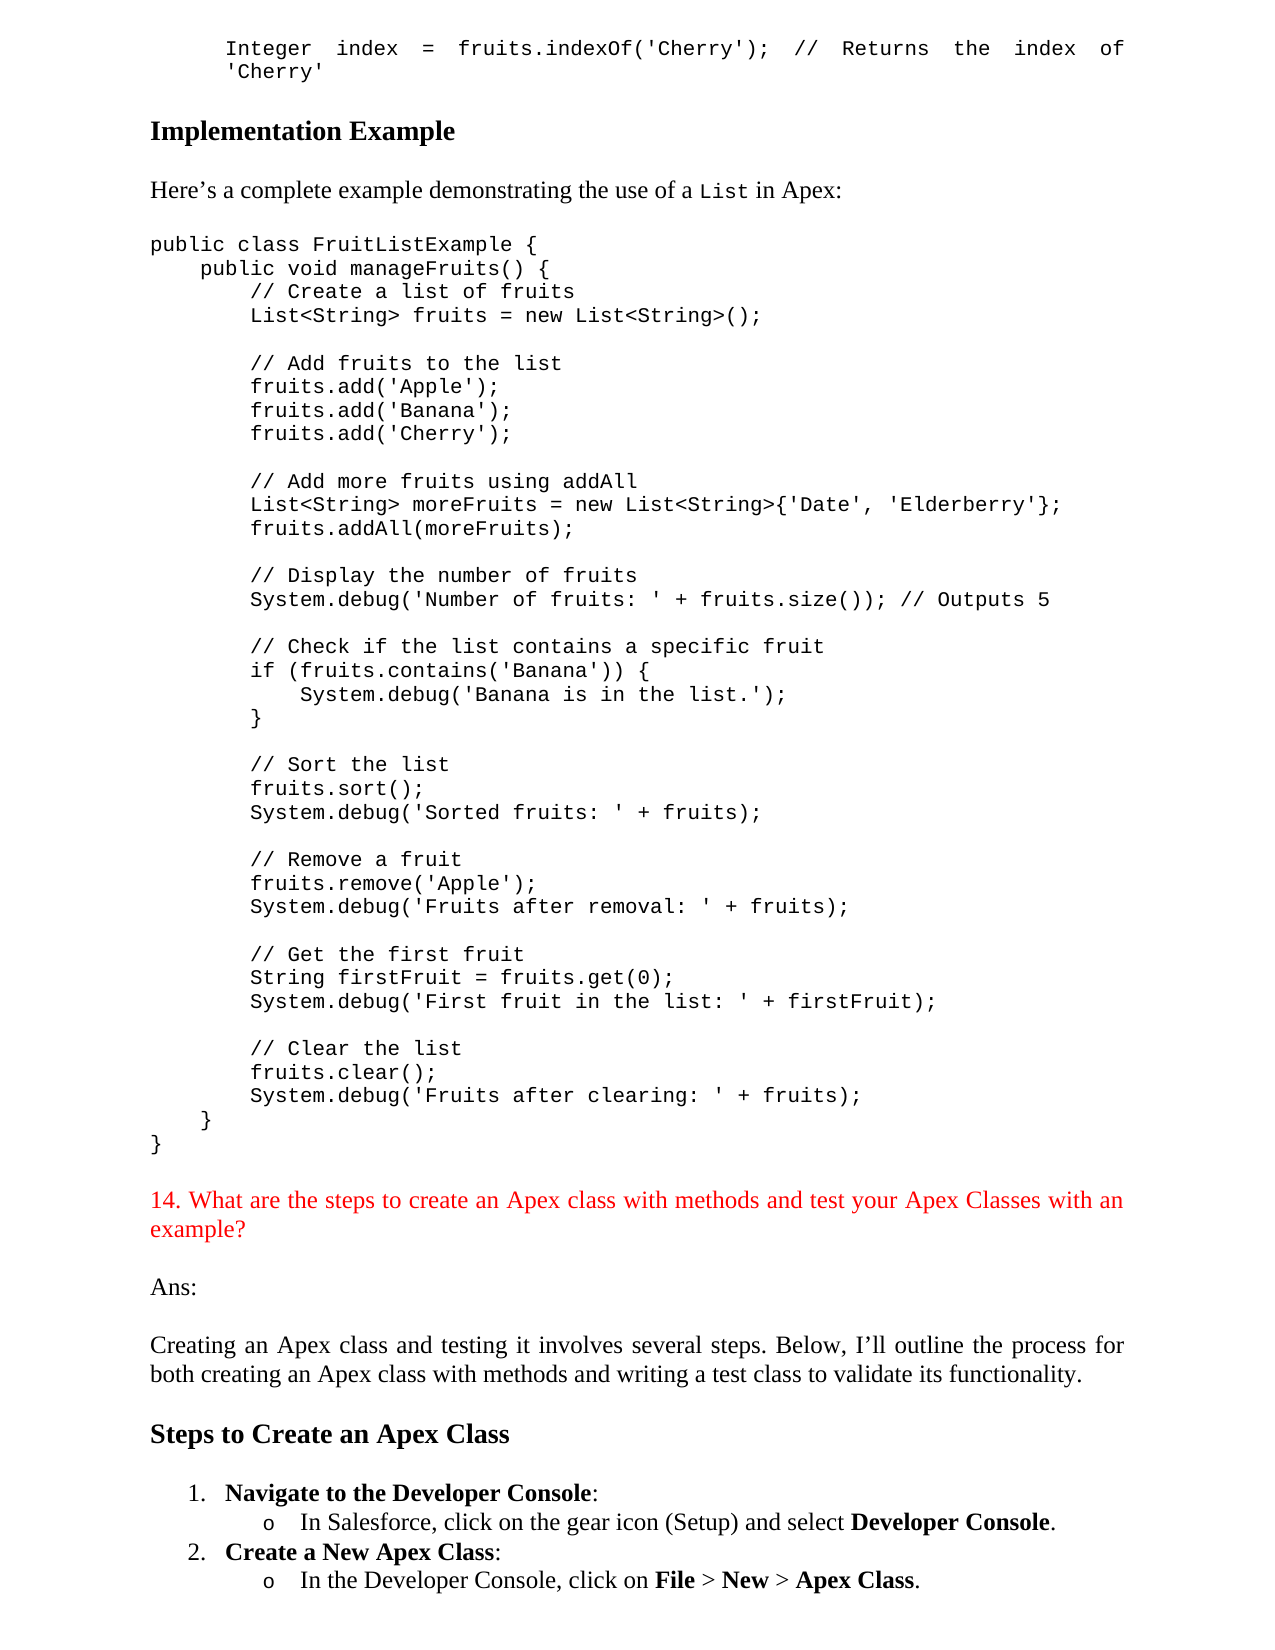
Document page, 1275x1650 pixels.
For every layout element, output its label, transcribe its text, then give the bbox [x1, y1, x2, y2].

text // Get the first fruit [150, 944, 1125, 967]
text List<String> fruits = new List<String>(); [150, 305, 1125, 329]
text // Add more fruits using addAll [150, 471, 1125, 494]
text Implementation Example [150, 114, 1125, 146]
text System.debug('Sorted fruits: ' + fruits); [150, 802, 1125, 825]
text } [150, 1133, 1125, 1156]
list In the Developer Console, click on File > New > Apex Class. [262, 1566, 1125, 1595]
text fruits.sort(); [150, 778, 1125, 802]
list Create a New Apex Class: [187, 1537, 1125, 1566]
text Here’s a complete example demonstrating the use of a List in Apex: [150, 176, 1125, 205]
text // Add fruits to the list [150, 352, 1125, 376]
text Creating an Apex class and testing it involves several steps. Below, I’ll outline the process for both creating an Apex class with methods and writing a test class to validate its functionality. [150, 1330, 1125, 1388]
text Integer index = fruits.indexOf('Cherry'); // Returns the index of 'Cherry' [225, 37, 1125, 85]
text public class FruitListExample { [150, 234, 1125, 258]
text fruits.add('Banana'); [150, 400, 1125, 423]
text fruits.add('Apple'); [150, 376, 1125, 400]
text System.debug('Fruits after removal: ' + fruits); [150, 896, 1125, 920]
text System.debug('Banana is in the list.'); [150, 683, 1125, 707]
text // Sort the list [150, 754, 1125, 778]
text if (fruits.contains('Banana')) { [150, 660, 1125, 683]
text // Create a list of fruits [150, 282, 1125, 305]
text Ans: [150, 1272, 1125, 1301]
text // Remove a fruit [150, 849, 1125, 873]
text // Clear the list [150, 1038, 1125, 1062]
text System.debug('Fruits after clearing: ' + fruits); [150, 1086, 1125, 1109]
text fruits.add('Cherry'); [150, 423, 1125, 447]
text String firstFruit = fruits.get(0); [150, 967, 1125, 991]
list In Salesforce, click on the gear icon (Setup) and select Developer Console. [262, 1507, 1125, 1537]
text } [150, 1109, 1125, 1133]
text fruits.addAll(moreFruits); [150, 518, 1125, 542]
text // Check if the list contains a specific fruit [150, 636, 1125, 660]
text Steps to Create an Apex Class [150, 1417, 1125, 1449]
list Navigate to the Developer Console: [187, 1478, 1125, 1507]
text public void manageFruits() { [150, 258, 1125, 282]
text // Display the number of fruits [150, 565, 1125, 589]
text System.debug('First fruit in the list: ' + firstFruit); [150, 991, 1125, 1014]
text fruits.remove('Apple'); [150, 873, 1125, 896]
text List<String> moreFruits = new List<String>{'Date', 'Elderberry'}; [150, 494, 1125, 518]
text fruits.clear(); [150, 1062, 1125, 1086]
text } [150, 707, 1125, 731]
text 14. What are the steps to create an Apex class with methods and test your Apex Classes with an example? [150, 1186, 1125, 1243]
text System.debug('Number of fruits: ' + fruits.size()); // Outputs 5 [150, 589, 1125, 613]
